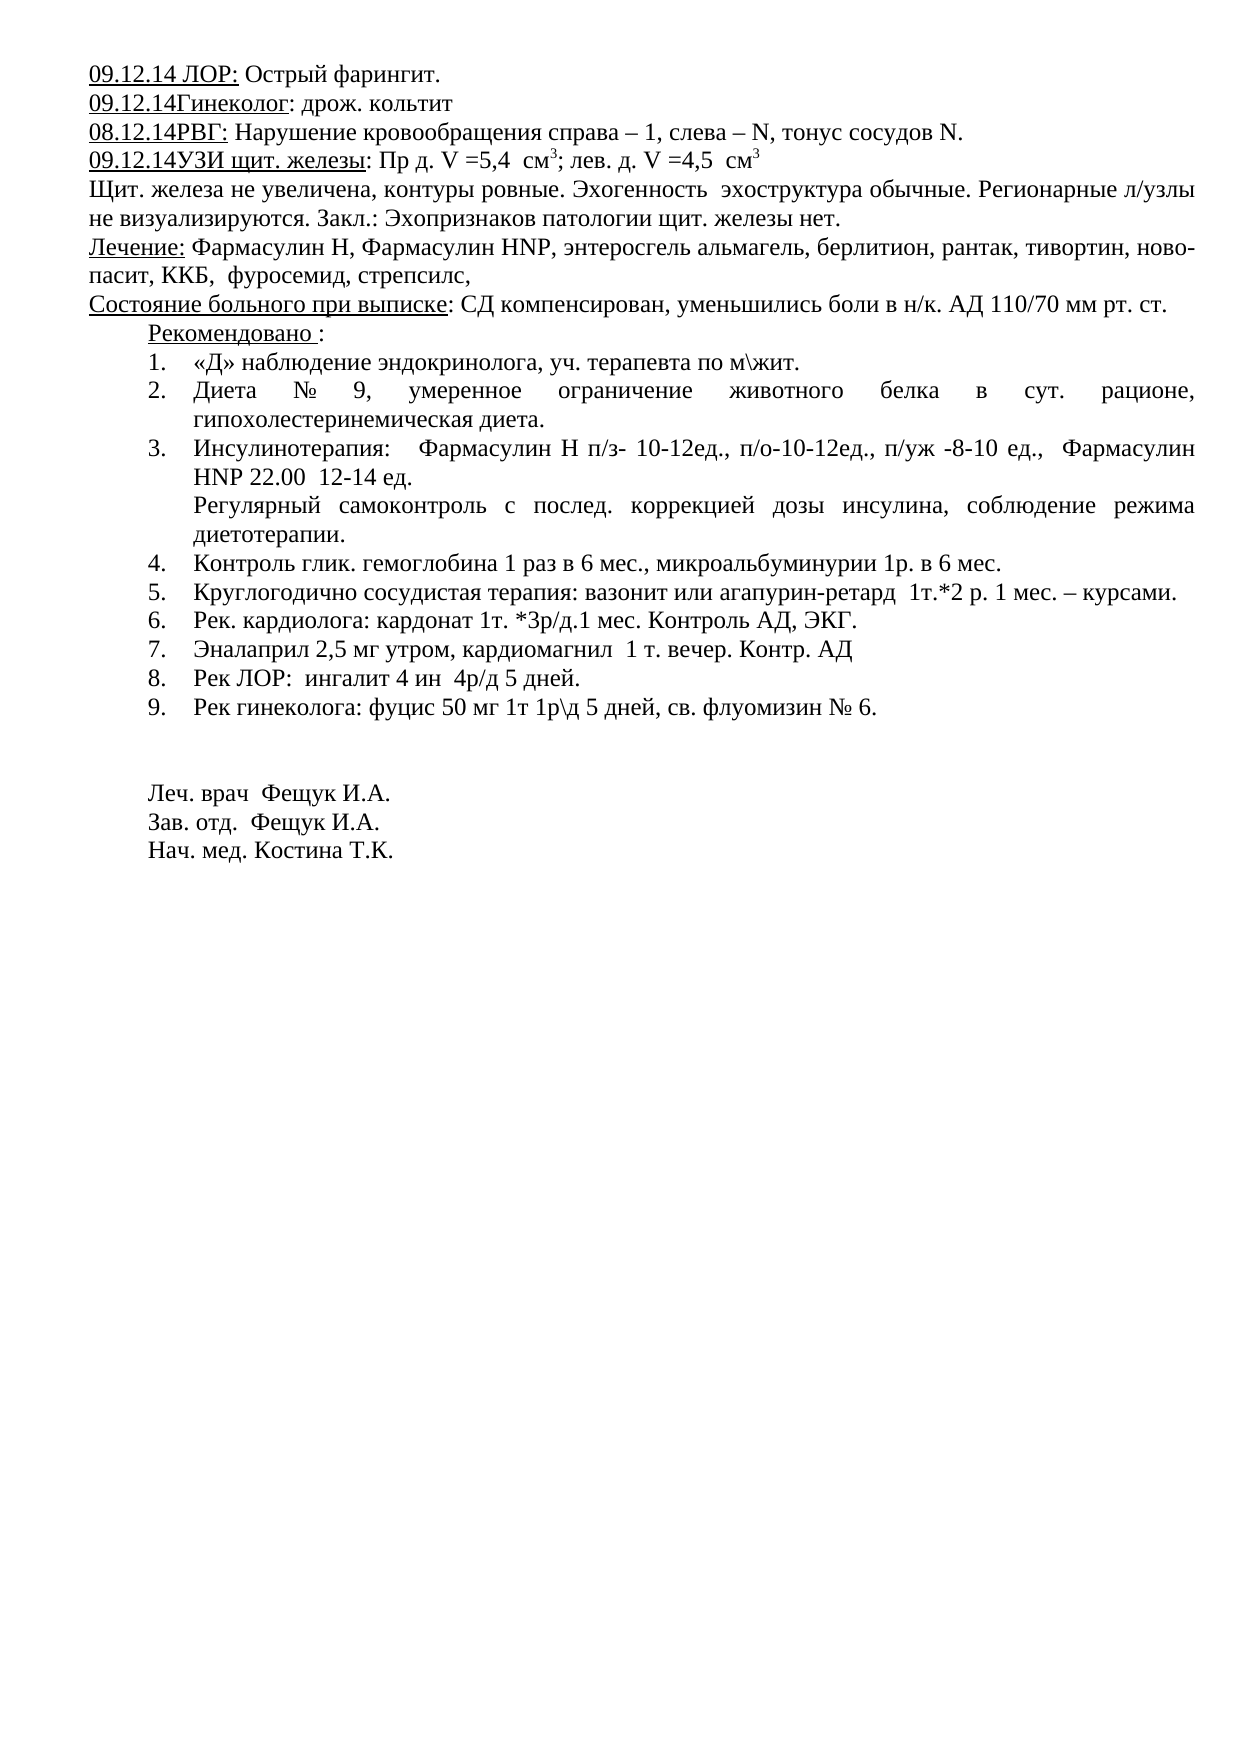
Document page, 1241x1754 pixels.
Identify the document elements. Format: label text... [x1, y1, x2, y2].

list Рек. кардиолога: кардонат 1т. *3р/д.1 мес. Контроль АД, ЭКГ. [148, 605, 1196, 634]
list Контроль глик. гемоглобина 1 раз в 6 мес., микроальбуминурии 1р. в 6 мес. [148, 548, 1196, 577]
text Щит. железа не увеличена, контуры ровные. Эхогенность эхоструктура обычные. Регионарные л/узлы не визуализируются. Закл.: Эхопризнаков патологии щит. железы нет. [89, 174, 1196, 232]
list Круглогодично сосудистая терапия: вазонит или агапурин-ретард 1т.*2 р. 1 мес. – курсами. [148, 577, 1196, 605]
list Эналаприл 2,5 мг утром, кардиомагнил 1 т. вечер. Контр. АД [148, 634, 1196, 663]
text 08.12.14РВГ: Нарушение кровообращения справа – 1, слева – N, тонус сосудов N. [89, 117, 1196, 145]
text Рекомендовано : [148, 318, 1196, 347]
subtitle Леч. врач Фещук И.А. [148, 778, 1196, 807]
text 09.12.14 ЛОР: Острый фарингит. [89, 59, 1196, 88]
text Зав. отд. Фещук И.А. [148, 807, 1196, 835]
text 09.12.14УЗИ щит. железы: Пр д. V =5,4 см3; лев. д. V =4,5 см3 [89, 145, 1196, 174]
text 09.12.14Гинеколог: дрож. кольтит [89, 88, 1196, 117]
list Рек ЛОР: ингалит 4 ин 4р/д 5 дней. [148, 663, 1196, 692]
list Диета № 9, умеренное ограничение животного белка в сут. рационе, гипохолестеринемическая диета. [148, 375, 1196, 433]
text Состояние больного при выписке: СД компенсирован, уменьшились боли в н/к. АД 110/70 мм рт. ст. [89, 289, 1196, 318]
text Регулярный самоконтроль с послед. коррекцией дозы инсулина, соблюдение режима диетотерапии. [193, 490, 1196, 548]
list «Д» наблюдение эндокринолога, уч. терапевта по м\жит. [148, 347, 1196, 375]
text Нач. мед. Костина Т.К. [148, 835, 1196, 864]
text Лечение: Фармасулин Н, Фармасулин НNР, энтеросгель альмагель, берлитион, рантак, тивортин, ново-пасит, ККБ, фуросемид, стрепсилс, [89, 232, 1196, 289]
list Рек гинеколога: фуцис 50 мг 1т 1р\д 5 дней, св. флуомизин № 6. [148, 692, 1196, 720]
list Инсулинотерапия: Фармасулин Н п/з- 10-12ед., п/о-10-12ед., п/уж -8-10 ед., Фармасулин НNР 22.00 12-14 ед. [148, 433, 1196, 490]
